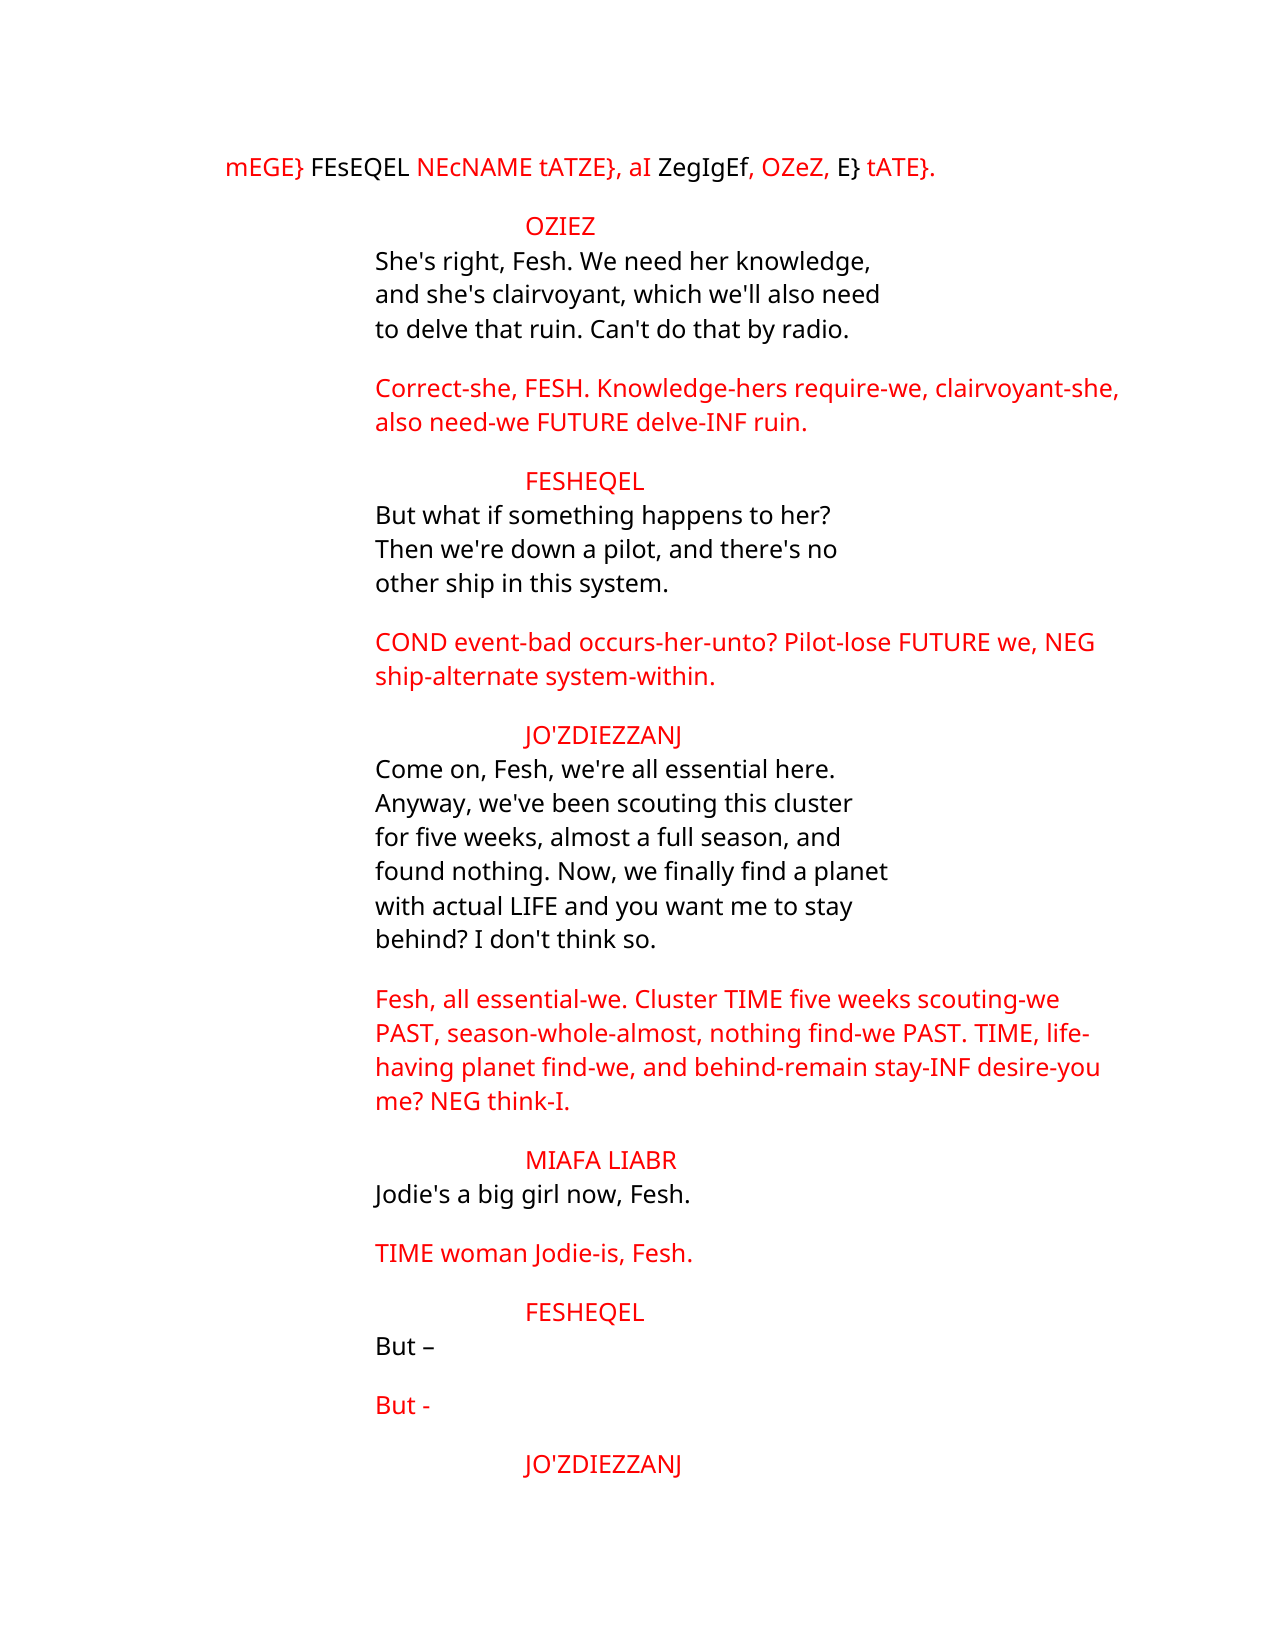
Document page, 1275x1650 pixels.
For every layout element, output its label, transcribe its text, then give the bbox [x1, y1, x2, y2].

text mEGE} FEsEQEL NEcNAME tATZE}, aI ZegIgEf, OZeZ, E} tATE}. [225, 150, 1125, 184]
text FeSHEQEL [525, 463, 1087, 497]
text Jodie's a big girl now, Fesh. [375, 1177, 892, 1211]
text But - [375, 1388, 1125, 1422]
text Correct-she, FESH. Knowledge-hers require-we, clairvoyant-she, also need-we FUTURE delve-INF ruin. [375, 370, 1125, 438]
text But what if something happens to her? Then we're down a pilot, and there's no other ship in this system. [375, 497, 892, 600]
text OZIEZ [525, 209, 1087, 243]
text Miafa liabr [525, 1142, 1087, 1177]
text COND event-bad occurs-her-unto? Pilot-lose FUTURE we, NEG ship-alternate system-within. [375, 625, 1125, 693]
text FESHEQEL [525, 1295, 1087, 1329]
text Jo'ZDIEZZANJ [525, 1447, 1087, 1481]
text Jo'ZDIEZZANJ [525, 718, 1087, 752]
text But – [375, 1329, 892, 1363]
text She's right, Fesh. We need her knowledge, and she's clairvoyant, which we'll also need to delve that ruin. Can't do that by radio. [375, 243, 892, 345]
text TIME woman Jodie-is, Fesh. [375, 1236, 1125, 1270]
text Come on, Fesh, we're all essential here. Anyway, we've been scouting this cluster for five weeks, almost a full season, and found nothing. Now, we finally find a planet with actual LIFE and you want me to stay behind? I don't think so. [375, 752, 892, 956]
text Fesh, all essential-we. Cluster TIME five weeks scouting-we PAST, season-whole-almost, nothing find-we PAST. TIME, life-having planet find-we, and behind-remain stay-INF desire-you me? NEG think-I. [375, 981, 1125, 1117]
